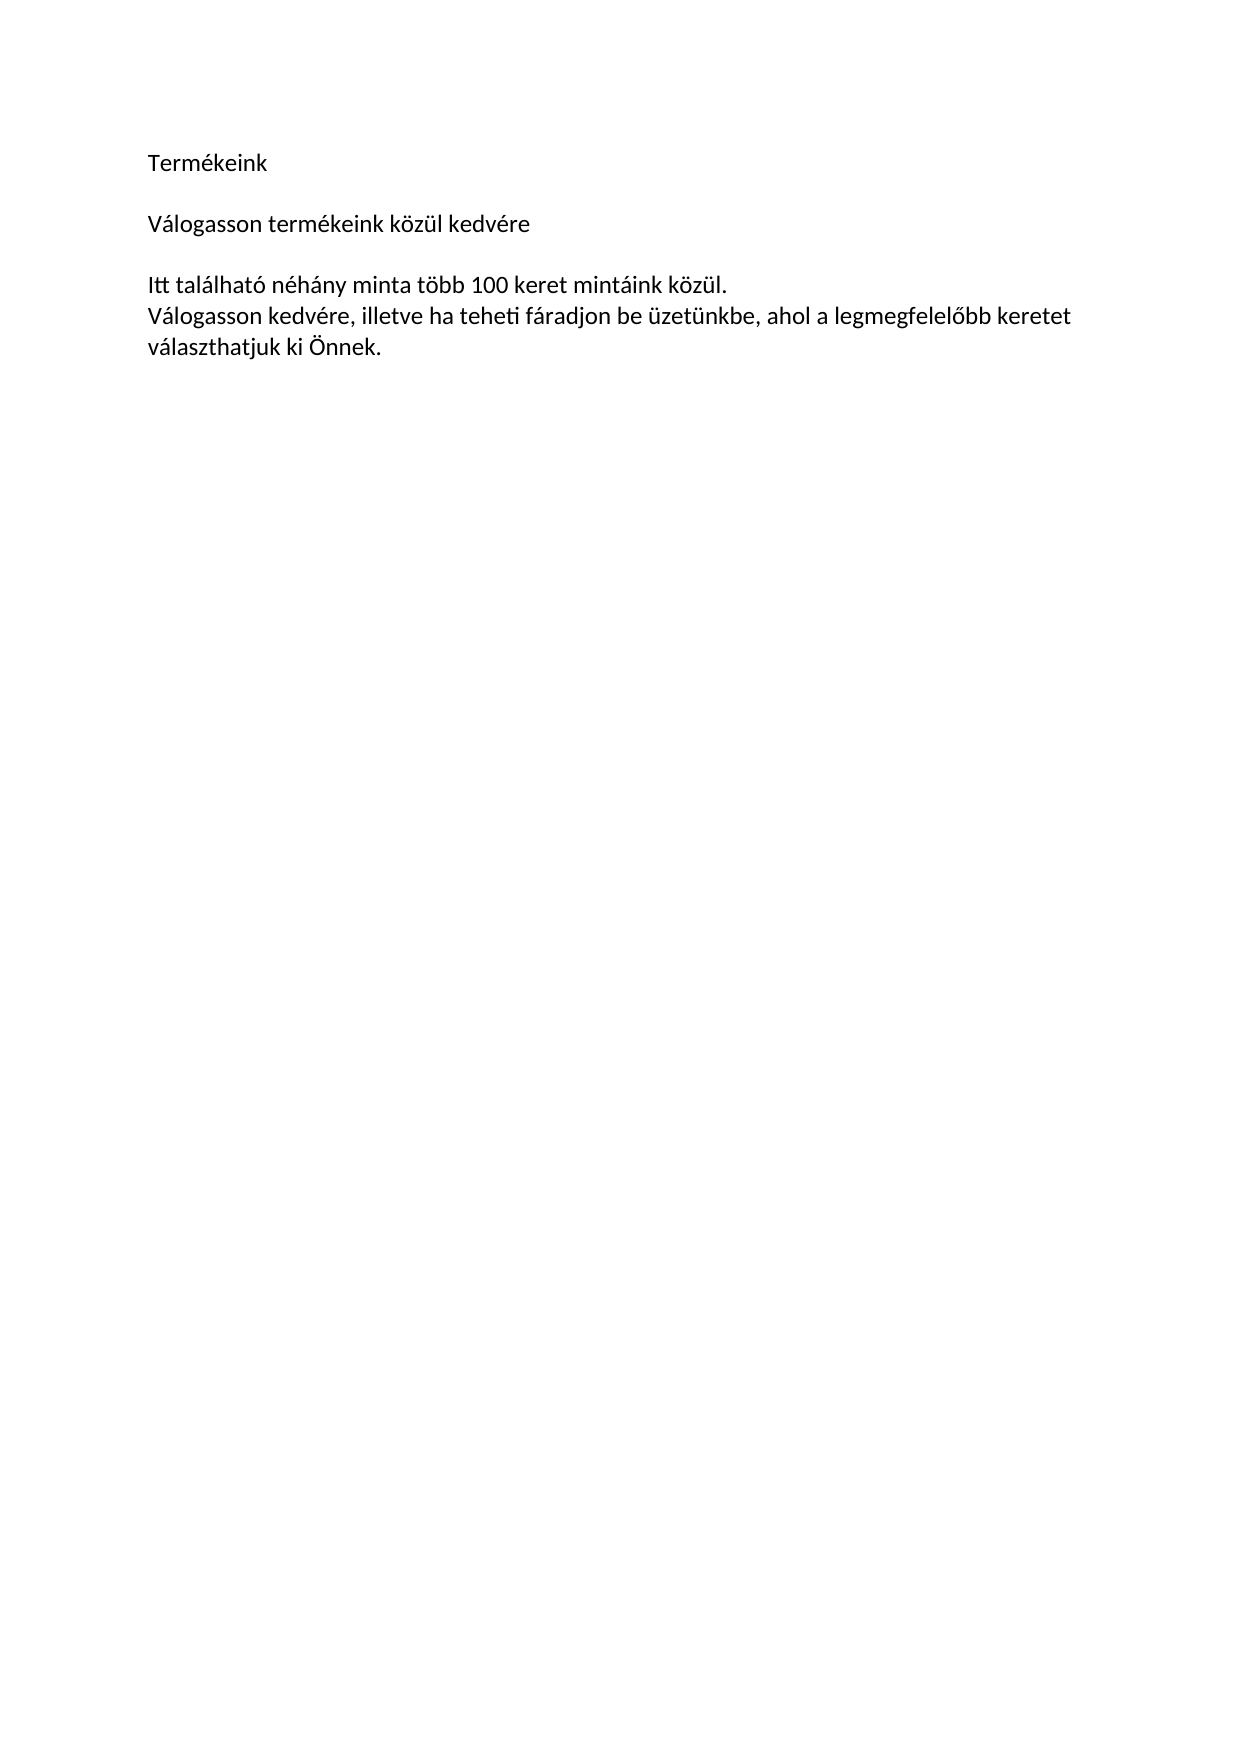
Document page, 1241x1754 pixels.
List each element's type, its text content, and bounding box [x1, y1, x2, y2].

text Itt található néhány minta több 100 keret mintáink közül. [148, 270, 1093, 300]
text Válogasson kedvére, illetve ha teheti fáradjon be üzetünkbe, ahol a legmegfelelőbb keretet választhatjuk ki Önnek. [148, 300, 1093, 361]
text Válogasson termékeink közül kedvére [148, 209, 1093, 239]
text Termékeink [148, 148, 1093, 178]
